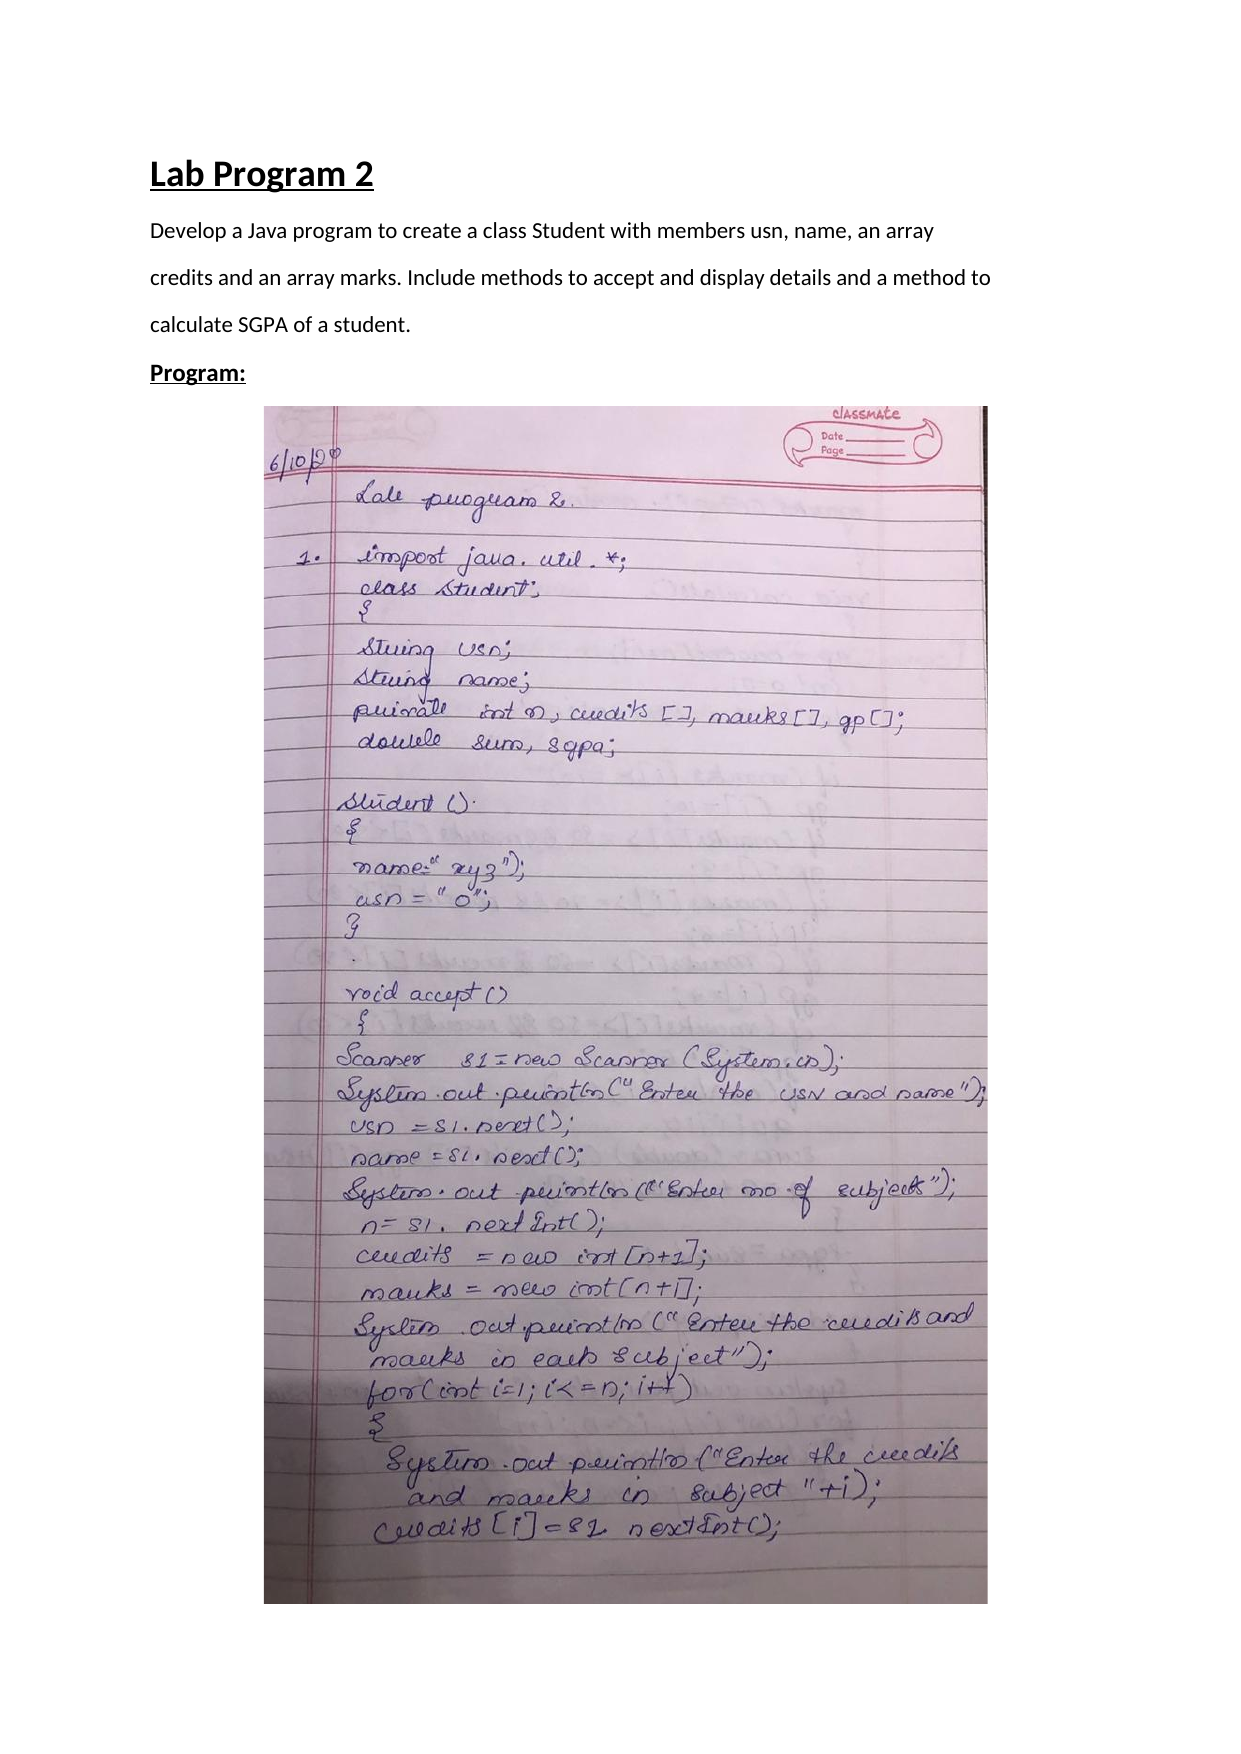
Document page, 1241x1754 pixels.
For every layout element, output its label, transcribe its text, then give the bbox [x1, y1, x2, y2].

text calculate SGPA of a student. [150, 310, 1090, 338]
text credits and an array marks. Include methods to accept and display details and a method to [150, 263, 1090, 291]
text Develop a Java program to create a class Student with members usn, name, an array [150, 216, 1090, 244]
text Program: [150, 357, 1090, 387]
picture [263, 406, 988, 1604]
text Lab Program 2 [150, 150, 1090, 196]
